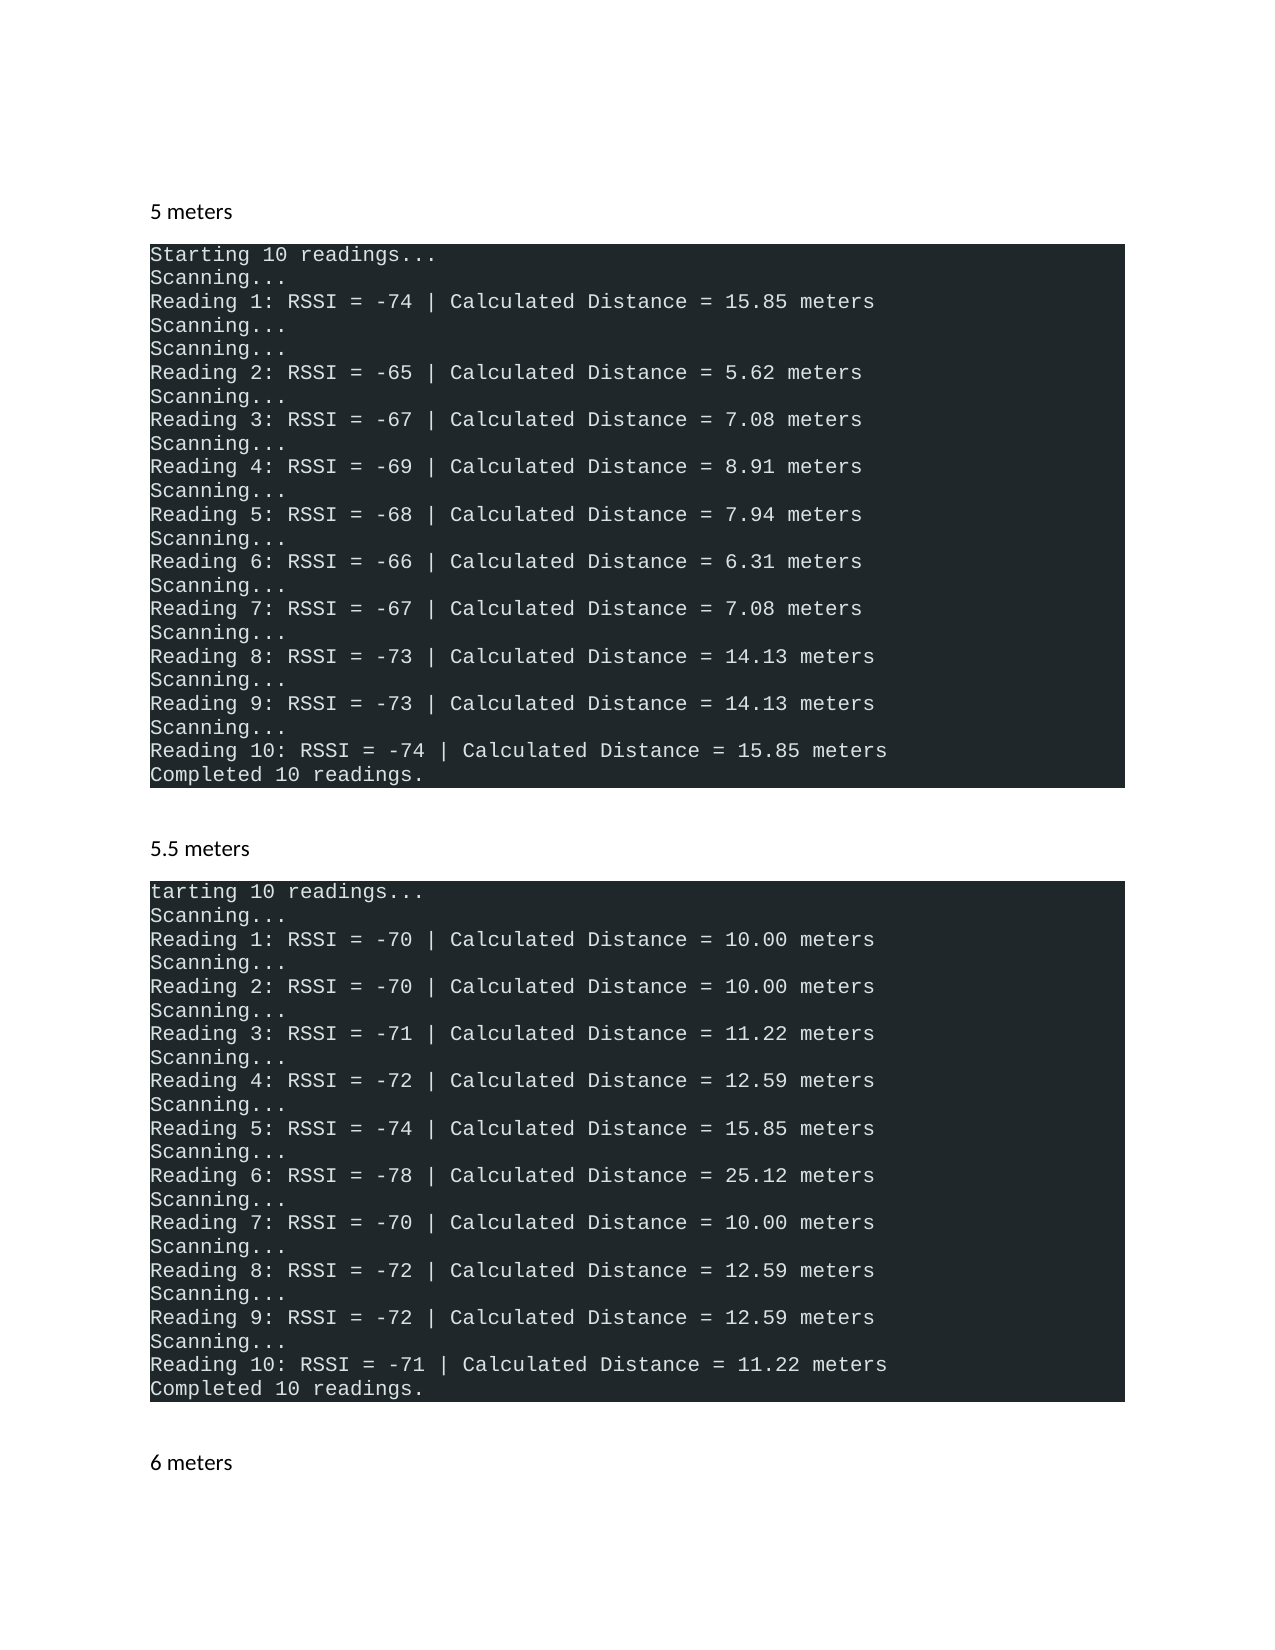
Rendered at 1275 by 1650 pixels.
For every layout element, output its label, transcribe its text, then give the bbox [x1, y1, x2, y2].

text Scanning... [150, 480, 1125, 504]
text Scanning... [150, 433, 1125, 457]
text Reading 5: RSSI = -68 | Calculated Distance = 7.94 meters [150, 504, 1125, 527]
text Reading 8: RSSI = -72 | Calculated Distance = 12.59 meters [150, 1260, 1125, 1283]
text Scanning... [150, 1047, 1125, 1071]
text Reading 9: RSSI = -73 | Calculated Distance = 14.13 meters [150, 693, 1125, 717]
text Scanning... [150, 386, 1125, 409]
text Reading 2: RSSI = -70 | Calculated Distance = 10.00 meters [150, 976, 1125, 999]
text Reading 6: RSSI = -66 | Calculated Distance = 6.31 meters [150, 551, 1125, 575]
text Scanning... [150, 527, 1125, 551]
text Reading 6: RSSI = -78 | Calculated Distance = 25.12 meters [150, 1165, 1125, 1189]
text Scanning... [150, 1283, 1125, 1307]
text Scanning... [150, 315, 1125, 338]
text Scanning... [150, 669, 1125, 693]
text Completed 10 readings. [150, 1378, 1125, 1402]
text Reading 8: RSSI = -73 | Calculated Distance = 14.13 meters [150, 646, 1125, 669]
text Reading 10: RSSI = -74 | Calculated Distance = 15.85 meters [150, 740, 1125, 764]
text Scanning... [150, 717, 1125, 740]
text Reading 1: RSSI = -74 | Calculated Distance = 15.85 meters [150, 291, 1125, 315]
text Reading 7: RSSI = -70 | Calculated Distance = 10.00 meters [150, 1212, 1125, 1236]
text Reading 4: RSSI = -69 | Calculated Distance = 8.91 meters [150, 457, 1125, 480]
text Reading 5: RSSI = -74 | Calculated Distance = 15.85 meters [150, 1118, 1125, 1141]
text Reading 3: RSSI = -67 | Calculated Distance = 7.08 meters [150, 409, 1125, 433]
text Scanning... [150, 622, 1125, 646]
text Reading 7: RSSI = -67 | Calculated Distance = 7.08 meters [150, 598, 1125, 622]
text 6 meters [150, 1448, 1125, 1476]
text Scanning... [150, 1236, 1125, 1260]
text Scanning... [150, 999, 1125, 1023]
text Scanning... [150, 1189, 1125, 1212]
text Reading 1: RSSI = -70 | Calculated Distance = 10.00 meters [150, 929, 1125, 952]
text Scanning... [150, 1331, 1125, 1354]
text Scanning... [150, 338, 1125, 362]
text tarting 10 readings... [150, 881, 1125, 905]
text Scanning... [150, 575, 1125, 598]
text Reading 4: RSSI = -72 | Calculated Distance = 12.59 meters [150, 1071, 1125, 1094]
text 5 meters [150, 197, 1125, 225]
text Completed 10 readings. [150, 764, 1125, 788]
text Scanning... [150, 267, 1125, 291]
text Scanning... [150, 905, 1125, 929]
text Reading 2: RSSI = -65 | Calculated Distance = 5.62 meters [150, 362, 1125, 386]
text Scanning... [150, 1141, 1125, 1165]
text Reading 10: RSSI = -71 | Calculated Distance = 11.22 meters [150, 1354, 1125, 1378]
text Scanning... [150, 1094, 1125, 1118]
text Reading 9: RSSI = -72 | Calculated Distance = 12.59 meters [150, 1307, 1125, 1331]
text Starting 10 readings... [150, 244, 1125, 267]
text Reading 3: RSSI = -71 | Calculated Distance = 11.22 meters [150, 1023, 1125, 1047]
text Scanning... [150, 952, 1125, 976]
text 5.5 meters [150, 834, 1125, 862]
